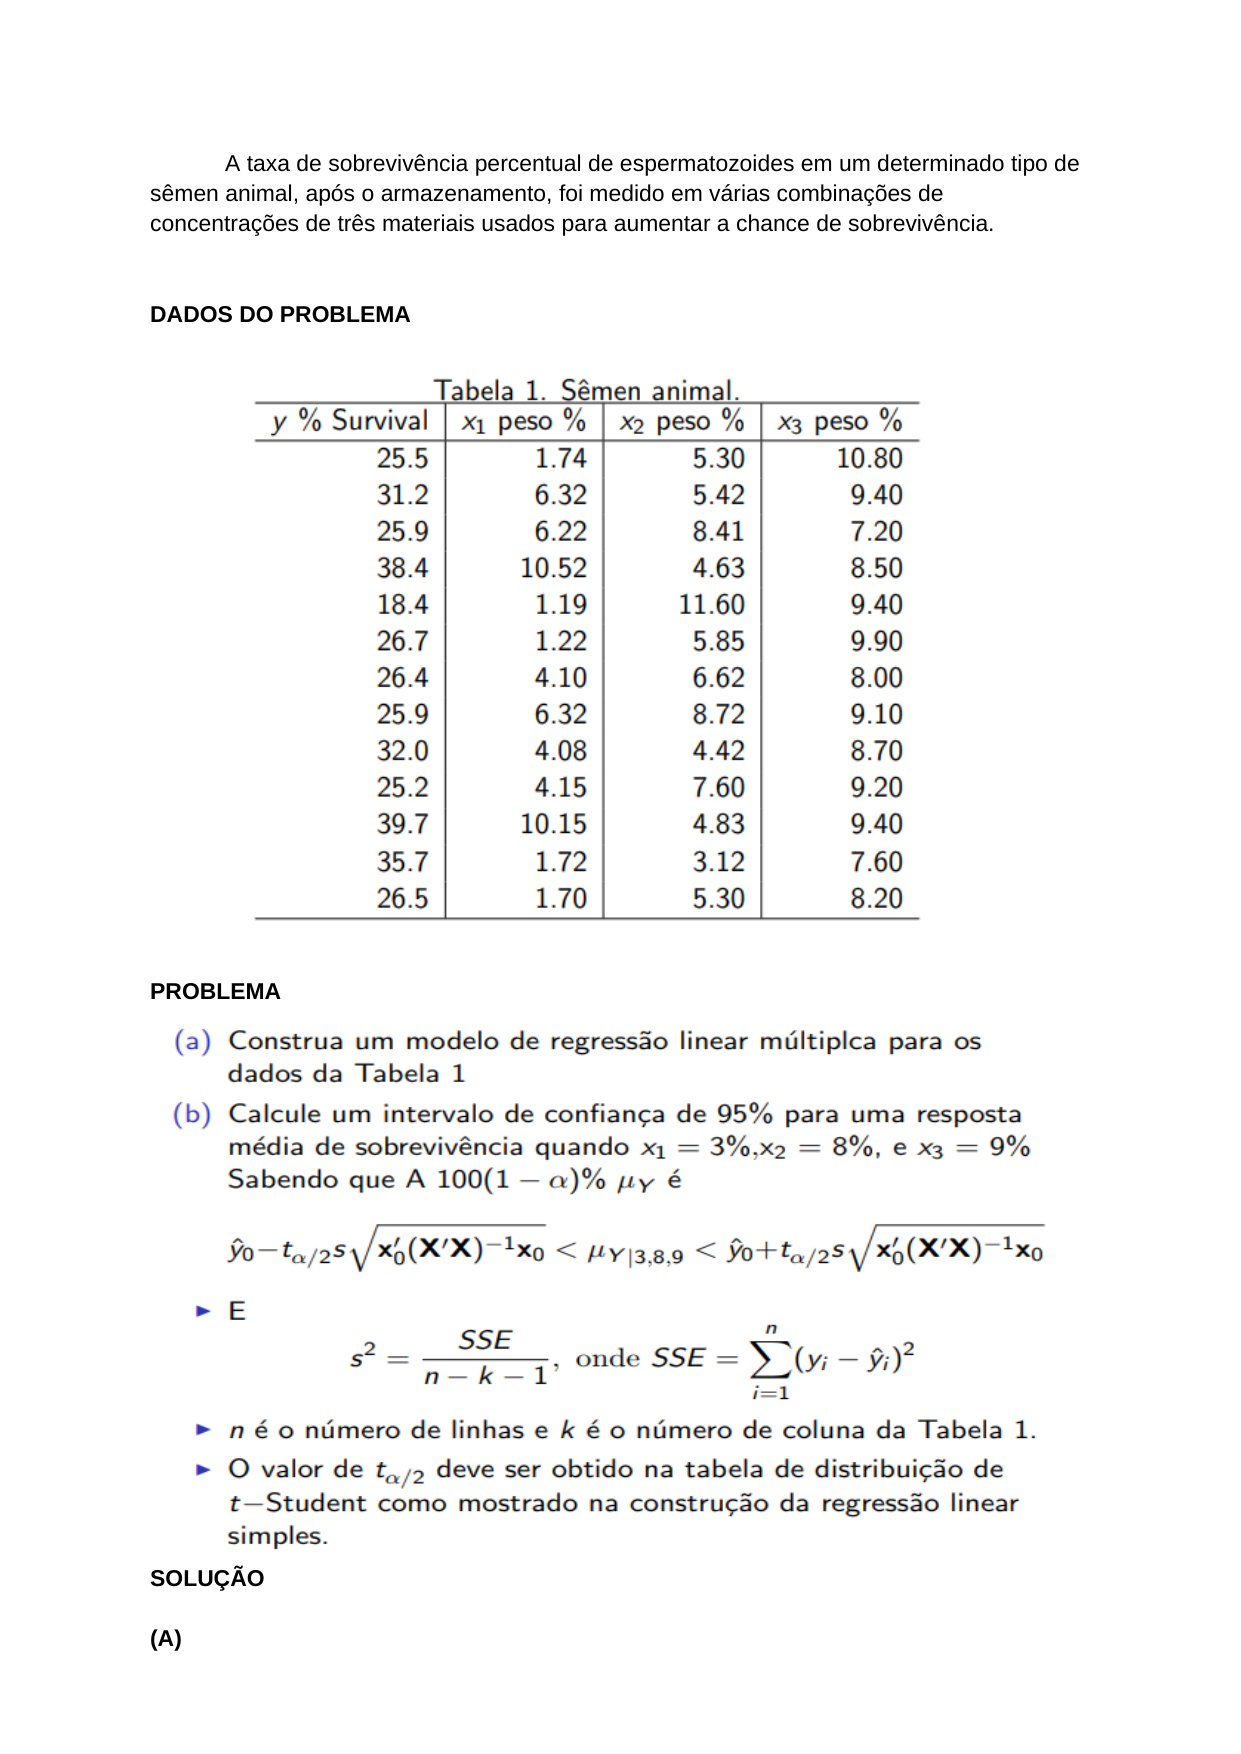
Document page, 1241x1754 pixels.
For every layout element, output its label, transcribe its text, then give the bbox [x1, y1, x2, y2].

text SOLUÇÃO [150, 1565, 1090, 1591]
text PROBLEMA [150, 978, 1090, 1004]
text DADOS DO PROBLEMA [150, 301, 1090, 327]
text A taxa de sobrevivência percentual de espermatozoides em um determinado tipo de sêmen animal, após o armazenamento, foi medido em várias combinações de concentrações de três materiais usados para aumentar a chance de sobrevivência. [150, 150, 1090, 237]
picture [150, 1007, 1090, 1562]
picture [225, 361, 957, 944]
text (A) [150, 1625, 1090, 1652]
